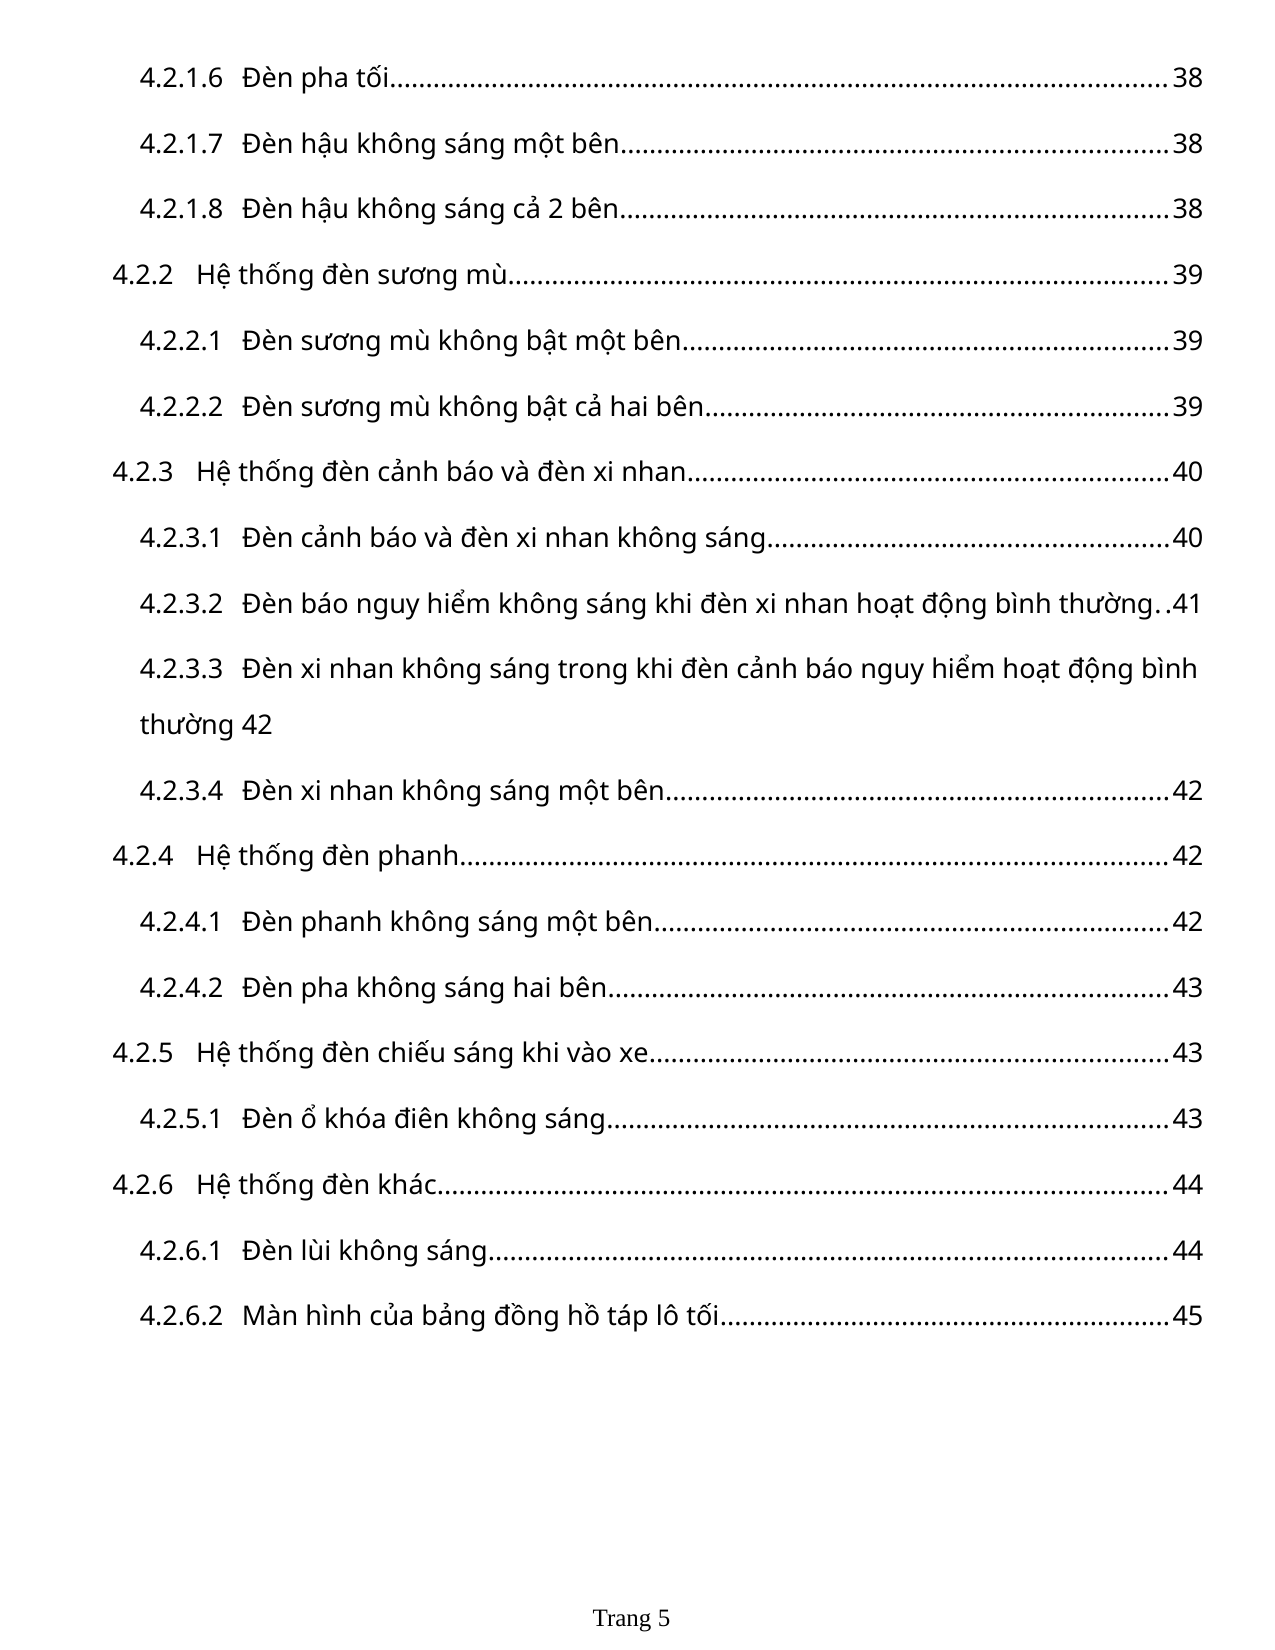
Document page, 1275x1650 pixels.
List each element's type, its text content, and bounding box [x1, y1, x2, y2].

text 4.2.3.4 Đèn xi nhan không sáng một bên 42 [139, 771, 1204, 808]
text 4.2.2 Hệ thống đèn sương mù 39 [112, 256, 1204, 292]
text 4.2.2.2 Đèn sương mù không bật cả hai bên 39 [139, 387, 1204, 424]
text 4.2.3 Hệ thống đèn cảnh báo và đèn xi nhan 40 [112, 453, 1204, 489]
text 4.2.5 Hệ thống đèn chiếu sáng khi vào xe 43 [112, 1034, 1204, 1071]
text 4.2.1.8 Đèn hậu không sáng cả 2 bên 38 [139, 190, 1204, 227]
text 4.2.6 Hệ thống đèn khác 44 [112, 1165, 1204, 1202]
text 4.2.6.1 Đèn lùi không sáng 44 [139, 1231, 1204, 1268]
text 4.2.1.6 Đèn pha tối 38 [139, 58, 1204, 95]
text 4.2.3.2 Đèn báo nguy hiểm không sáng khi đèn xi nhan hoạt động bình thường 41 [139, 584, 1204, 621]
text 4.2.2.1 Đèn sương mù không bật một bên 39 [139, 321, 1204, 358]
text 4.2.3.1 Đèn cảnh báo và đèn xi nhan không sáng 40 [139, 518, 1204, 555]
text 4.2.3.3 Đèn xi nhan không sáng trong khi đèn cảnh báo nguy hiểm hoạt động bình thường 42 [139, 650, 1204, 742]
text 4.2.6.2 Màn hình của bảng đồng hồ táp lô tối 45 [139, 1297, 1204, 1334]
text 4.2.4.2 Đèn pha không sáng hai bên 43 [139, 968, 1204, 1005]
text 4.2.4 Hệ thống đèn phanh 42 [112, 837, 1204, 873]
text 4.2.5.1 Đèn ổ khóa điên không sáng 43 [139, 1099, 1204, 1136]
text 4.2.1.7 Đèn hậu không sáng một bên 38 [139, 124, 1204, 161]
text 4.2.4.1 Đèn phanh không sáng một bên 42 [139, 902, 1204, 939]
